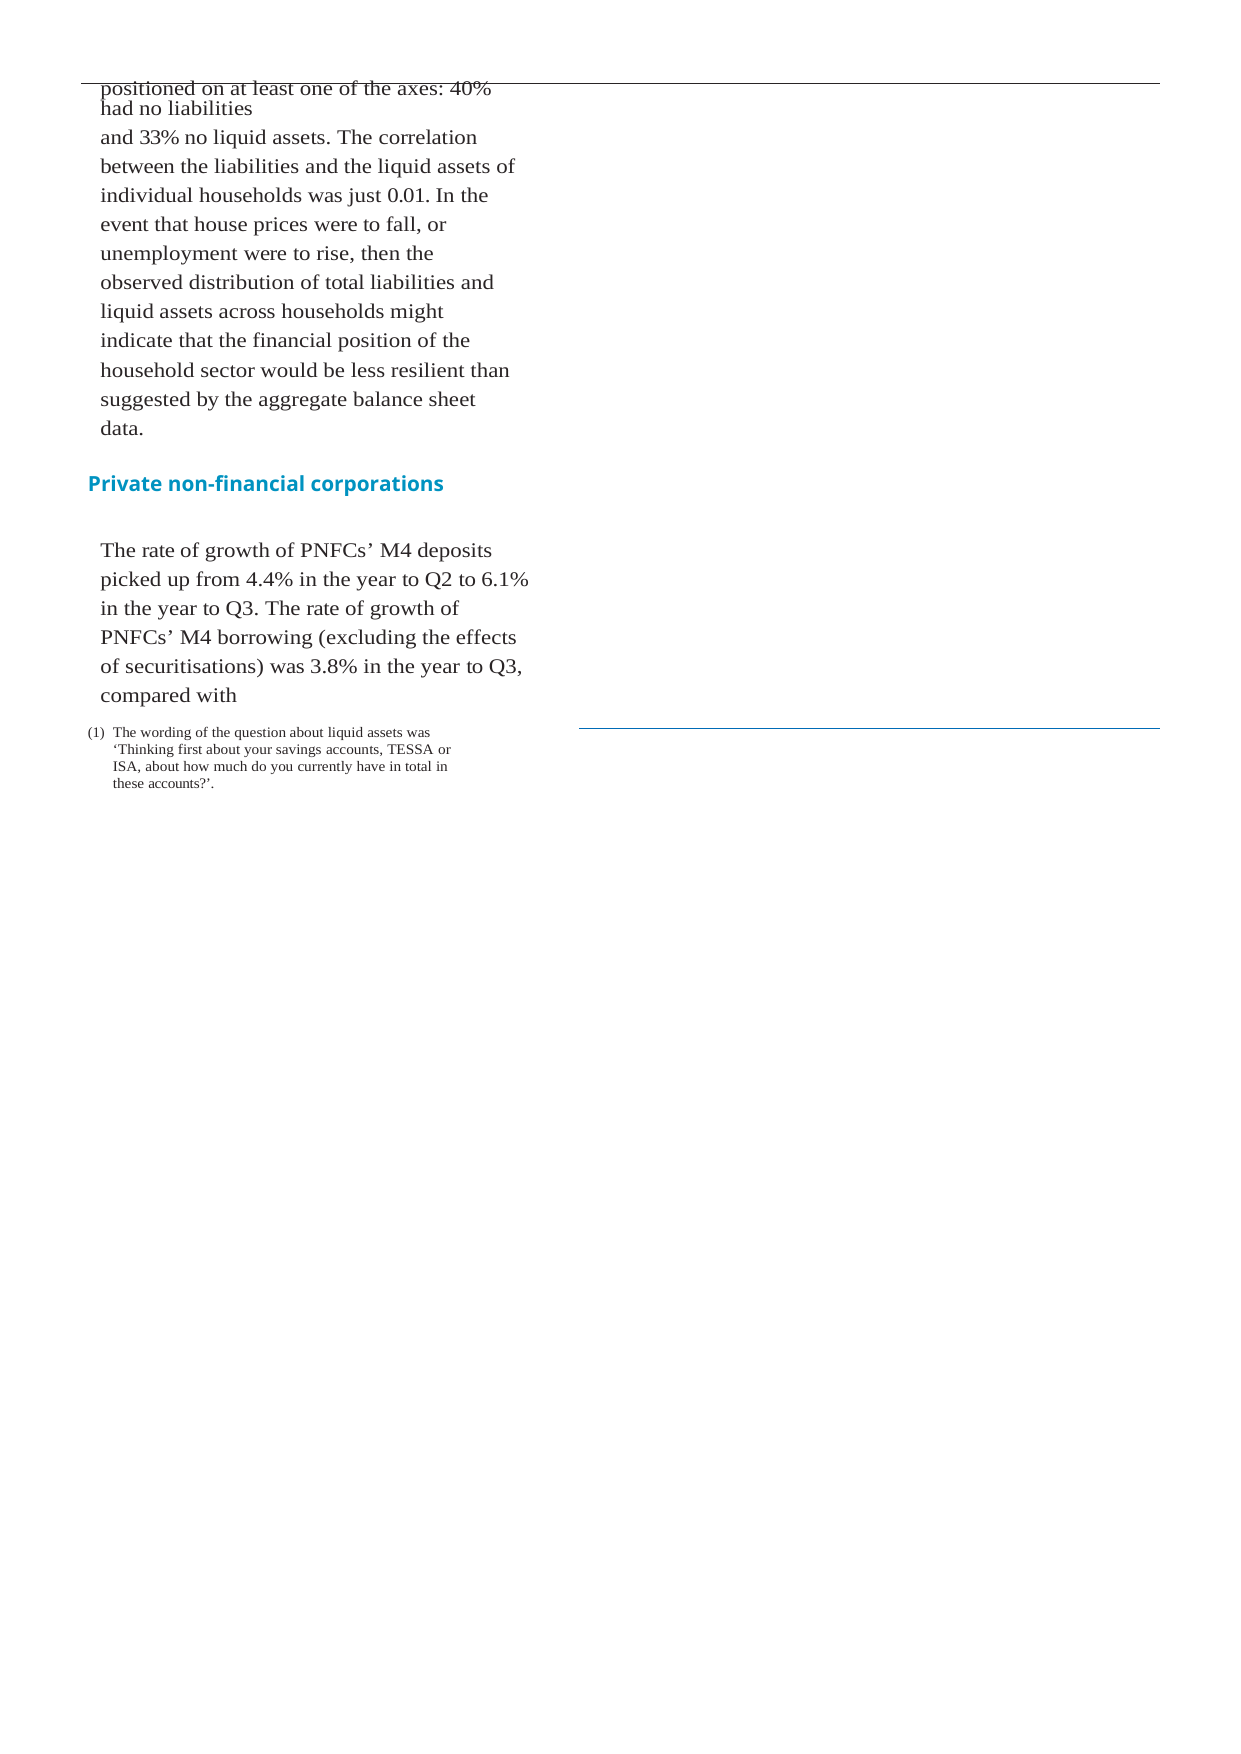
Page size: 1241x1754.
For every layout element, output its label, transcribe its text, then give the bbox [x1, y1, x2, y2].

text The rate of growth of PNFCs’ M4 deposits picked up from 4.4% in the year to Q2 to 6.1% in the year to Q3. The rate of growth of PNFCs’ M4 borrowing (excluding the effects of securitisations) was 3.8% in the year to Q3, compared with [100, 538, 530, 707]
text and 33% no liquid assets. The correlation between the liabilities and the liquid assets of individual households was just 0.01. In the event that house prices were to fall, or unemployment were to rise, then the observed distribution of total liabilities and liquid assets across households might indicate that the financial position of the household sector would be less resilient than suggested by the aggregate balance sheet data. [100, 125, 517, 440]
subtitle Private non-financial corporations [88, 469, 530, 498]
text positioned on at least one of the axes: 40% had no liabilities [100, 79, 530, 120]
list The wording of the question about liquid assets was ‘Thinking first about your savings accounts, TESSA or ISA, about how much do you currently have in total in these accounts?’. [88, 724, 457, 791]
